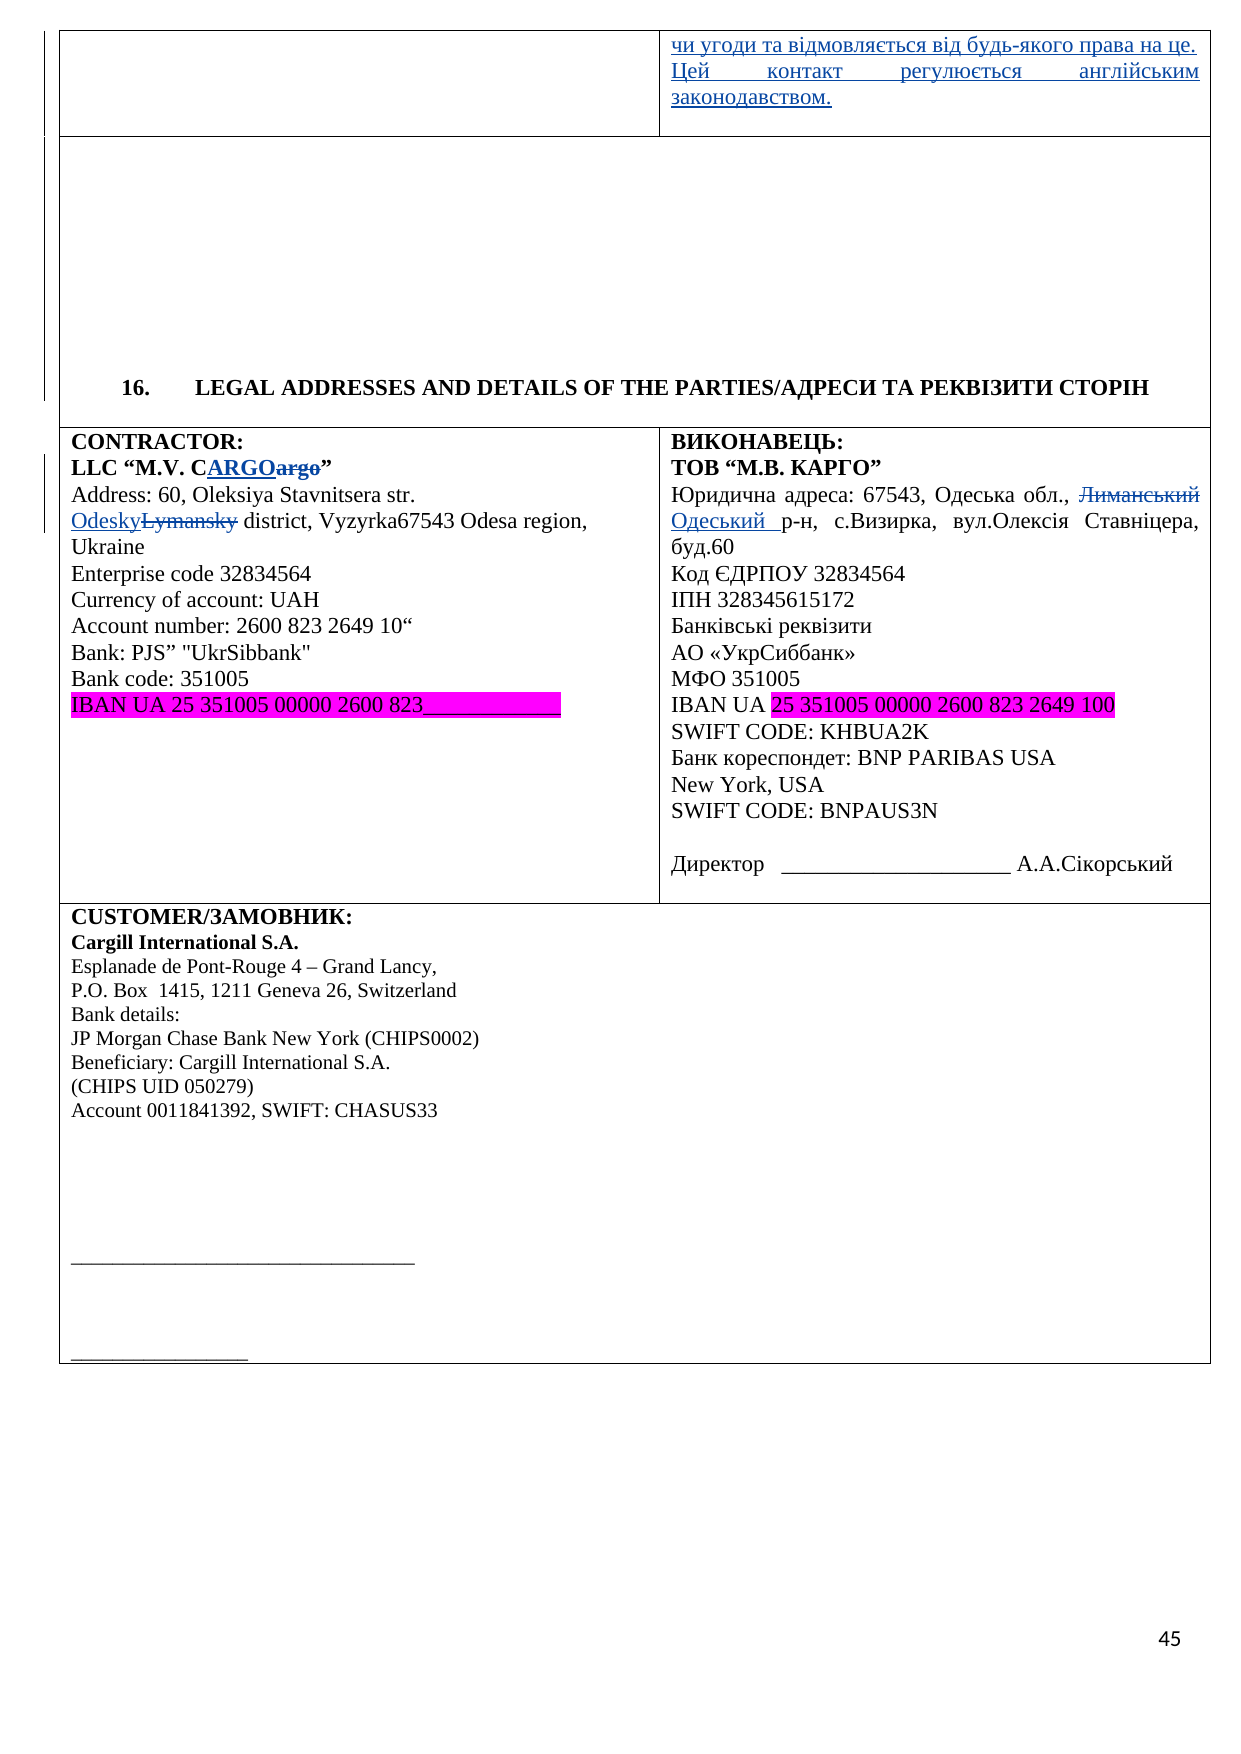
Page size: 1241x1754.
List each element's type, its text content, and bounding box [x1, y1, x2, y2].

table_cell ВИКОНАВЕЦЬ: ТОВ “М.В. КАРГО” Юридична адреса: 67543, Одеська обл., р-н, с.Визирка, вул.Олексiя Ставнiцера, буд.60 Код ЄДРПОУ 32834564 ІПН 328345615172 Банківські реквізити АО «УкрСиббанк» МФО 351005 IBAN UA 25 351005 00000 2600 823 2649 100 SWIFT CODE: KHBUA2K Банк кореспондет: BNP PARIBAS USA New York, USA SWIFT CODE: BNPAUS3N Директор ____________________ А.А.Сiкорський [660, 428, 1210, 902]
table_cell CUSTOMER/ЗАМОВНИК: Cargill International S.A. Esplanade de Pont-Rouge 4 – Grand Lancy, P.O. Box 1415, 1211 Geneva 26, Switzerland Bank details: JP Morgan Chase Bank New York (CHIPS0002) Beneficiary: Cargill International S.A. (CHIPS UID 050279) Account 0011841392, SWIFT: CHASUS33 _________________________________ _________________ [60, 904, 1210, 1363]
table_cell CONTRACTOR: LLC “M.V. C” Address: 60, Oleksiya Stavnitsera str. district, Vyzyrka67543 Odesa region, Ukraine Enterprise code 32834564 Currency of account: UAH Account number: 2600 823 2649 10“ Bank: PJS” "UkrSibbank" Bank code: 351005 IBAN UA 25 351005 00000 2600 823____________ [60, 428, 659, 902]
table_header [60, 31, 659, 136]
table_cell 16. LEGAL ADDRESSES AND DETAILS OF THE PARTIES/АДРЕСИ ТА РЕКВІЗИТИ СТОРІН [60, 137, 1210, 427]
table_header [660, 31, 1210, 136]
